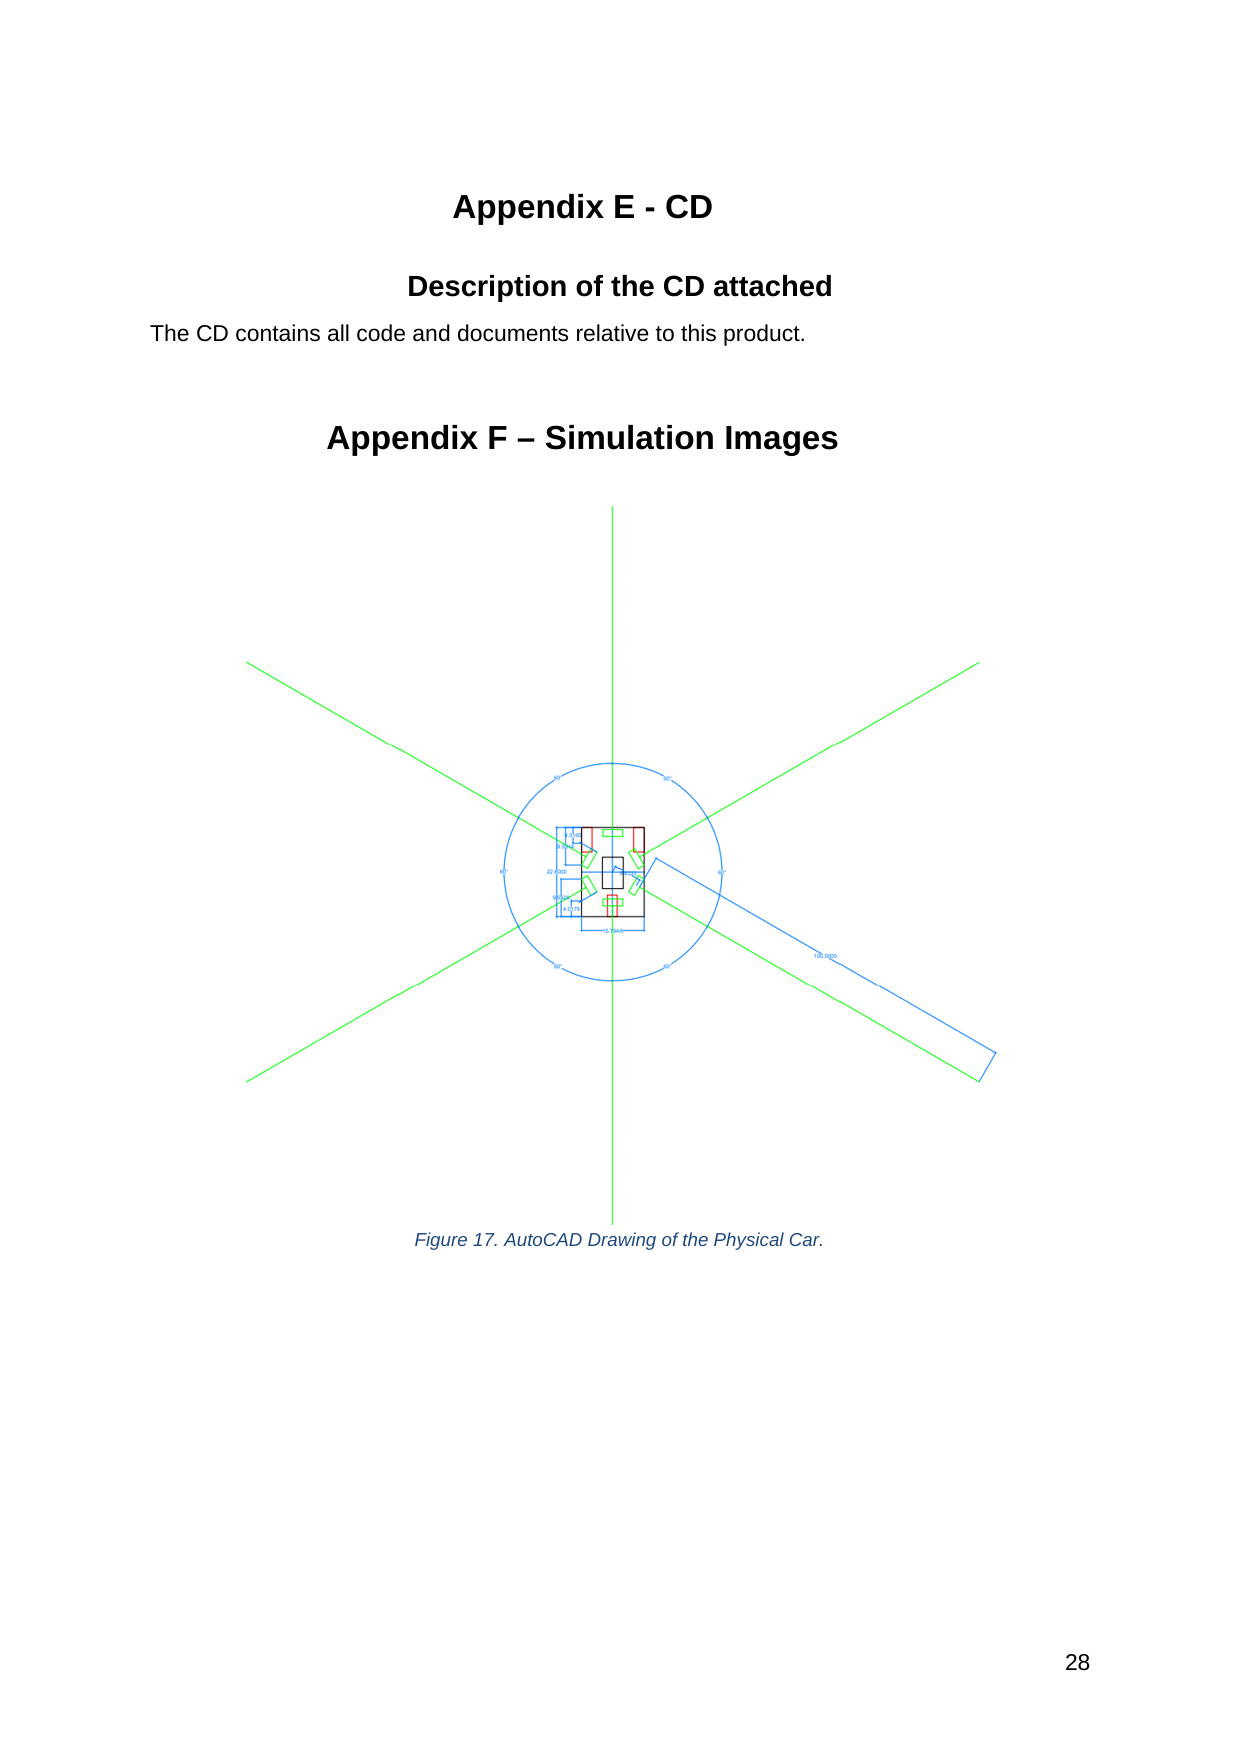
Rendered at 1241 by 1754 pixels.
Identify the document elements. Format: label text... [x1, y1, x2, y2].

subtitle Appendix F – Simulation Images [75, 418, 1090, 457]
subtitle Description of the CD attached [150, 269, 1090, 303]
text The CD contains all code and documents relative to this product. [150, 320, 1090, 347]
subtitle Appendix E - CD [75, 187, 1090, 226]
picture [179, 505, 1061, 1226]
